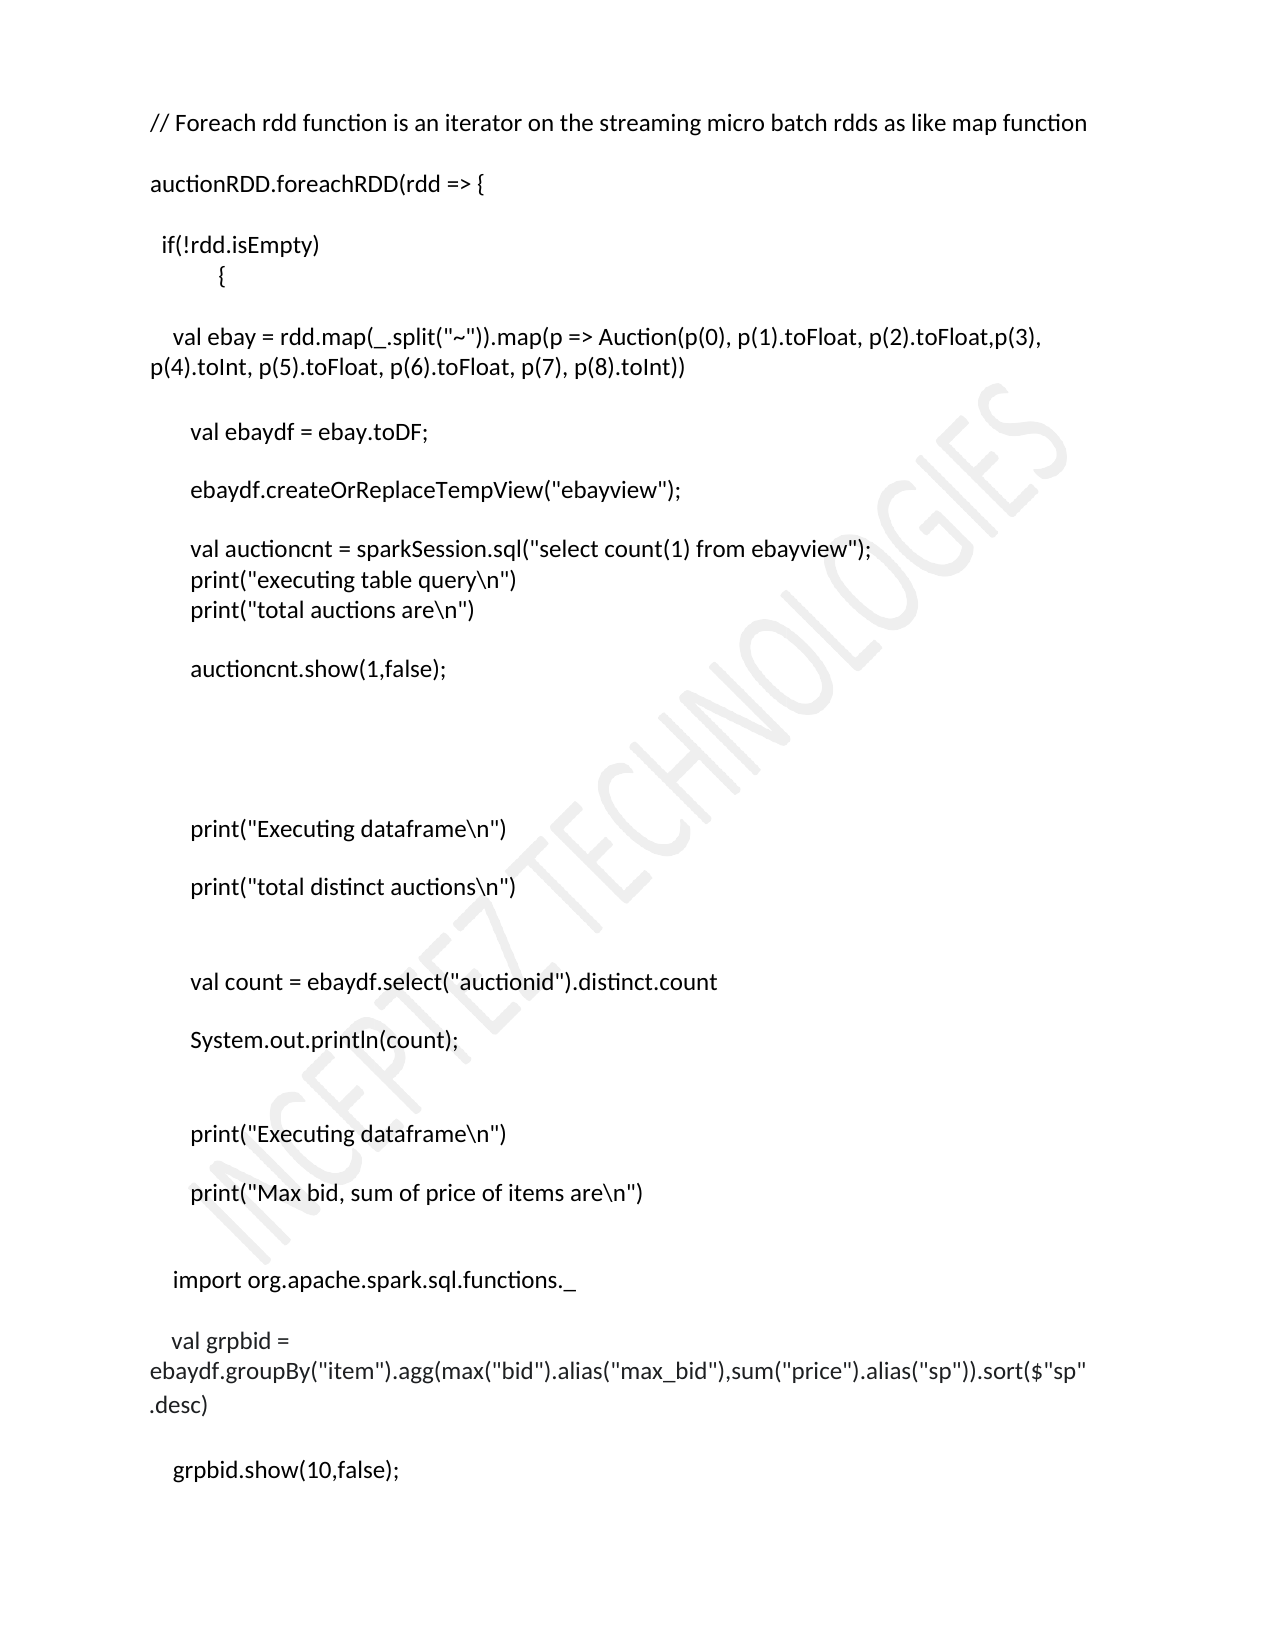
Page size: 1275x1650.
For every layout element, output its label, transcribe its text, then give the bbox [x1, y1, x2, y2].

text grpbid.show(10,false); [173, 1454, 1146, 1485]
text .desc) [148, 1389, 1146, 1420]
text p(4).toInt, p(5).toFloat, p(6).toFloat, p(7), p(8).toInt)) [150, 351, 1146, 382]
text val grpbid = ebaydf.groupBy("item").agg(max("bid").alias("max_bid"),sum("price").alias("sp")).sort($"sp" [149, 1325, 1146, 1386]
text val ebay = rdd.map(_.split("~")).map(p => Auction(p(0), p(1).toFloat, p(2).toFloat,p(3), [173, 321, 1146, 351]
text if(!rdd.isEmpty) [161, 229, 1146, 260]
text // Foreach rdd function is an iterator on the streaming micro batch rdds as like map function auctionRDD.foreachRDD(rdd => { [150, 107, 1091, 199]
picture [188, 383, 1067, 1264]
text import org.apache.spark.sql.functions._ [173, 1264, 1146, 1294]
text { [218, 260, 1146, 290]
